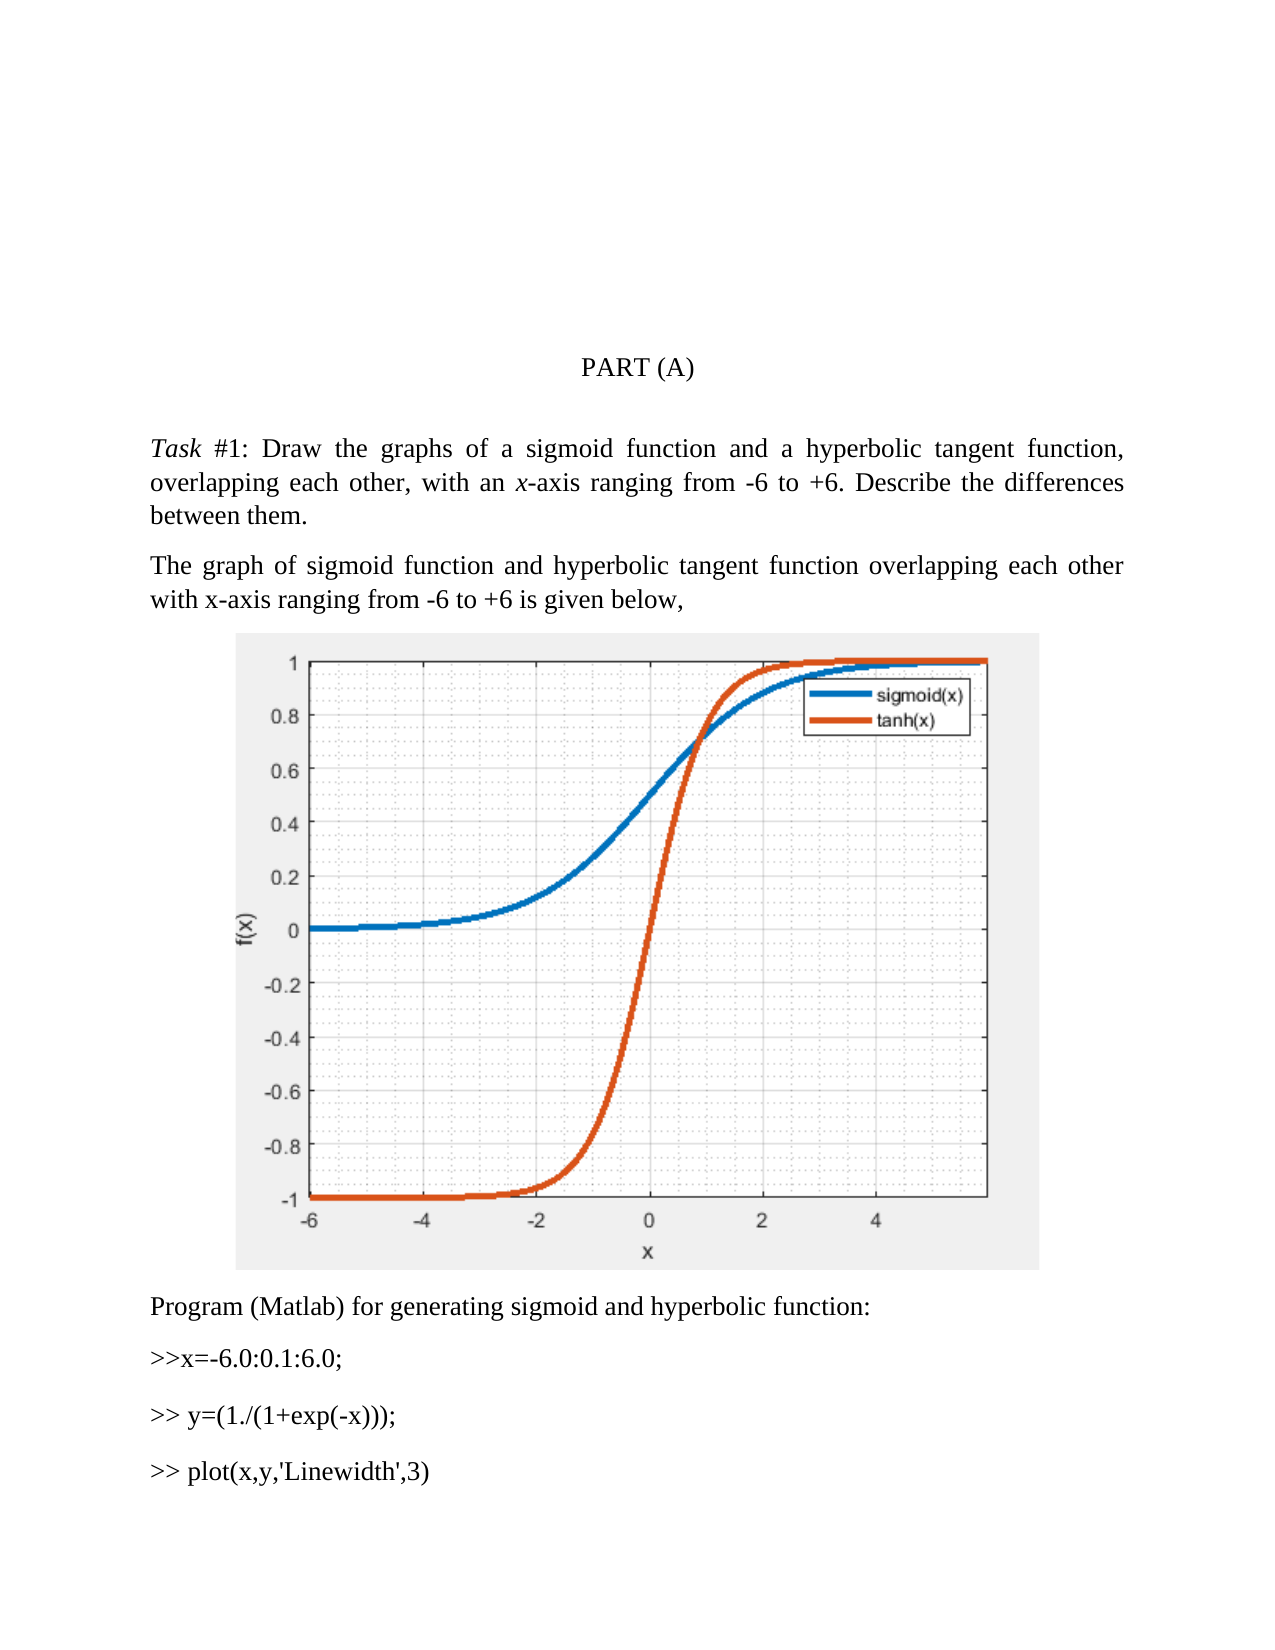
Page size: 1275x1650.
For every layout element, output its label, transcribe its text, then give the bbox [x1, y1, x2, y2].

text >> y=(1./(1+exp(-x))); [150, 1399, 1125, 1430]
picture [235, 633, 1040, 1270]
text PART (A) [150, 351, 1125, 382]
text Program (Matlab) for generating sigmoid and hyperbolic function: [150, 1290, 1125, 1321]
text Task #1: Draw the graphs of a sigmoid function and a hyperbolic tangent function, overlapping each other, with an x-axis ranging from -6 to +6. Describe the differences between them. [150, 432, 1125, 530]
text >> plot(x,y,'Linewidth',3) [150, 1455, 1125, 1486]
text The graph of sigmoid function and hyperbolic tangent function overlapping each other with x-axis ranging from -6 to +6 is given below, [150, 549, 1125, 614]
text >>x=-6.0:0.1:6.0; [150, 1342, 1125, 1373]
